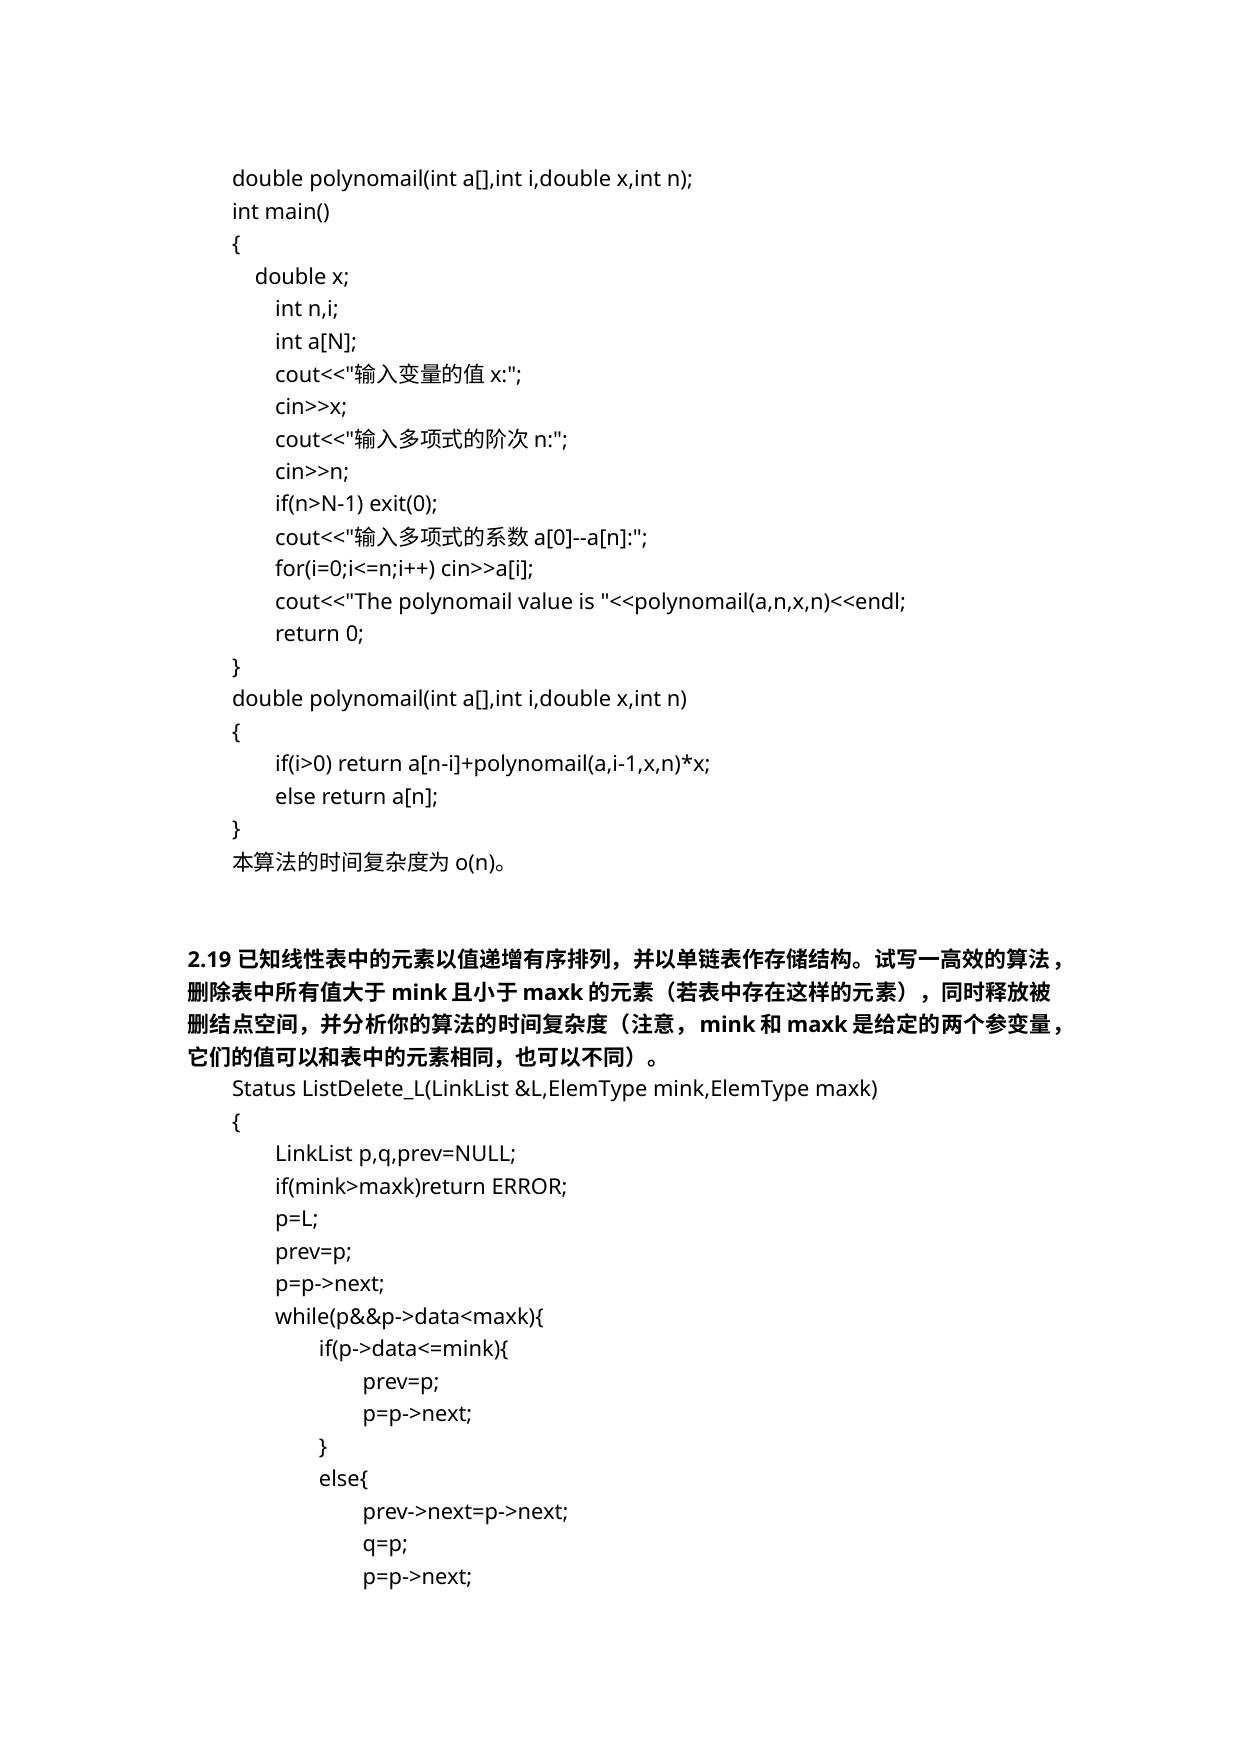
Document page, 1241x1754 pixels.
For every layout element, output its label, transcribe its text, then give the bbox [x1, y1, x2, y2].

text double polynomail(int a[],int i,double x,int n) [232, 682, 1053, 714]
text cout<<"输入多项式的阶次n:"; [232, 422, 1053, 454]
text Status ListDelete_L(LinkList &L,ElemType mink,ElemType maxk) [232, 1072, 1053, 1104]
text } [232, 649, 1053, 682]
text cout<<"输入多项式的系数a[0]--a[n]:"; [232, 519, 1053, 552]
text { [232, 714, 1053, 747]
text prev->next=p->next; [232, 1494, 1053, 1527]
text if(i>0) return a[n-i]+polynomail(a,i-1,x,n)*x; [232, 747, 1053, 779]
text cin>>x; [232, 389, 1053, 422]
text { [232, 227, 1053, 259]
text return 0; [232, 617, 1053, 649]
text else{ [232, 1462, 1053, 1494]
text 本算法的时间复杂度为o(n)。 [187, 844, 1053, 877]
text p=p->next; [232, 1397, 1053, 1429]
text prev=p; [232, 1234, 1053, 1267]
text LinkList p,q,prev=NULL; [232, 1137, 1053, 1169]
text prev=p; [232, 1364, 1053, 1397]
text else return a[n]; [232, 779, 1053, 812]
text double x; [232, 259, 1053, 292]
text double polynomail(int a[],int i,double x,int n); [232, 162, 1053, 194]
text cout<<"The polynomail value is "<<polynomail(a,n,x,n)<<endl; [232, 584, 1053, 617]
text p=p->next; [232, 1267, 1053, 1299]
text { [232, 1104, 1053, 1137]
text if(mink>maxk)return ERROR; [232, 1169, 1053, 1202]
text if(p->data<=mink){ [232, 1332, 1053, 1364]
text int main() [232, 194, 1053, 227]
text int n,i; [232, 292, 1053, 324]
text p=L; [232, 1202, 1053, 1234]
text int a[N]; [232, 324, 1053, 357]
text cin>>n; [232, 454, 1053, 487]
text if(n>N-1) exit(0); [232, 487, 1053, 519]
text 2.19 已知线性表中的元素以值递增有序排列，并以单链表作存储结构。试写一高效的算法，删除表中所有值大于mink且小于maxk的元素（若表中存在这样的元素），同时释放被删结点空间，并分析你的算法的时间复杂度（注意，mink和maxk是给定的两个参变量，它们的值可以和表中的元素相同，也可以不同）。 [187, 942, 1053, 1072]
text } [232, 812, 1053, 844]
text q=p; [232, 1527, 1053, 1559]
text cout<<"输入变量的值x:"; [232, 357, 1053, 389]
text } [232, 1429, 1053, 1462]
text while(p&&p->data<maxk){ [232, 1299, 1053, 1332]
text for(i=0;i<=n;i++) cin>>a[i]; [232, 552, 1053, 584]
text p=p->next; [232, 1559, 1053, 1592]
